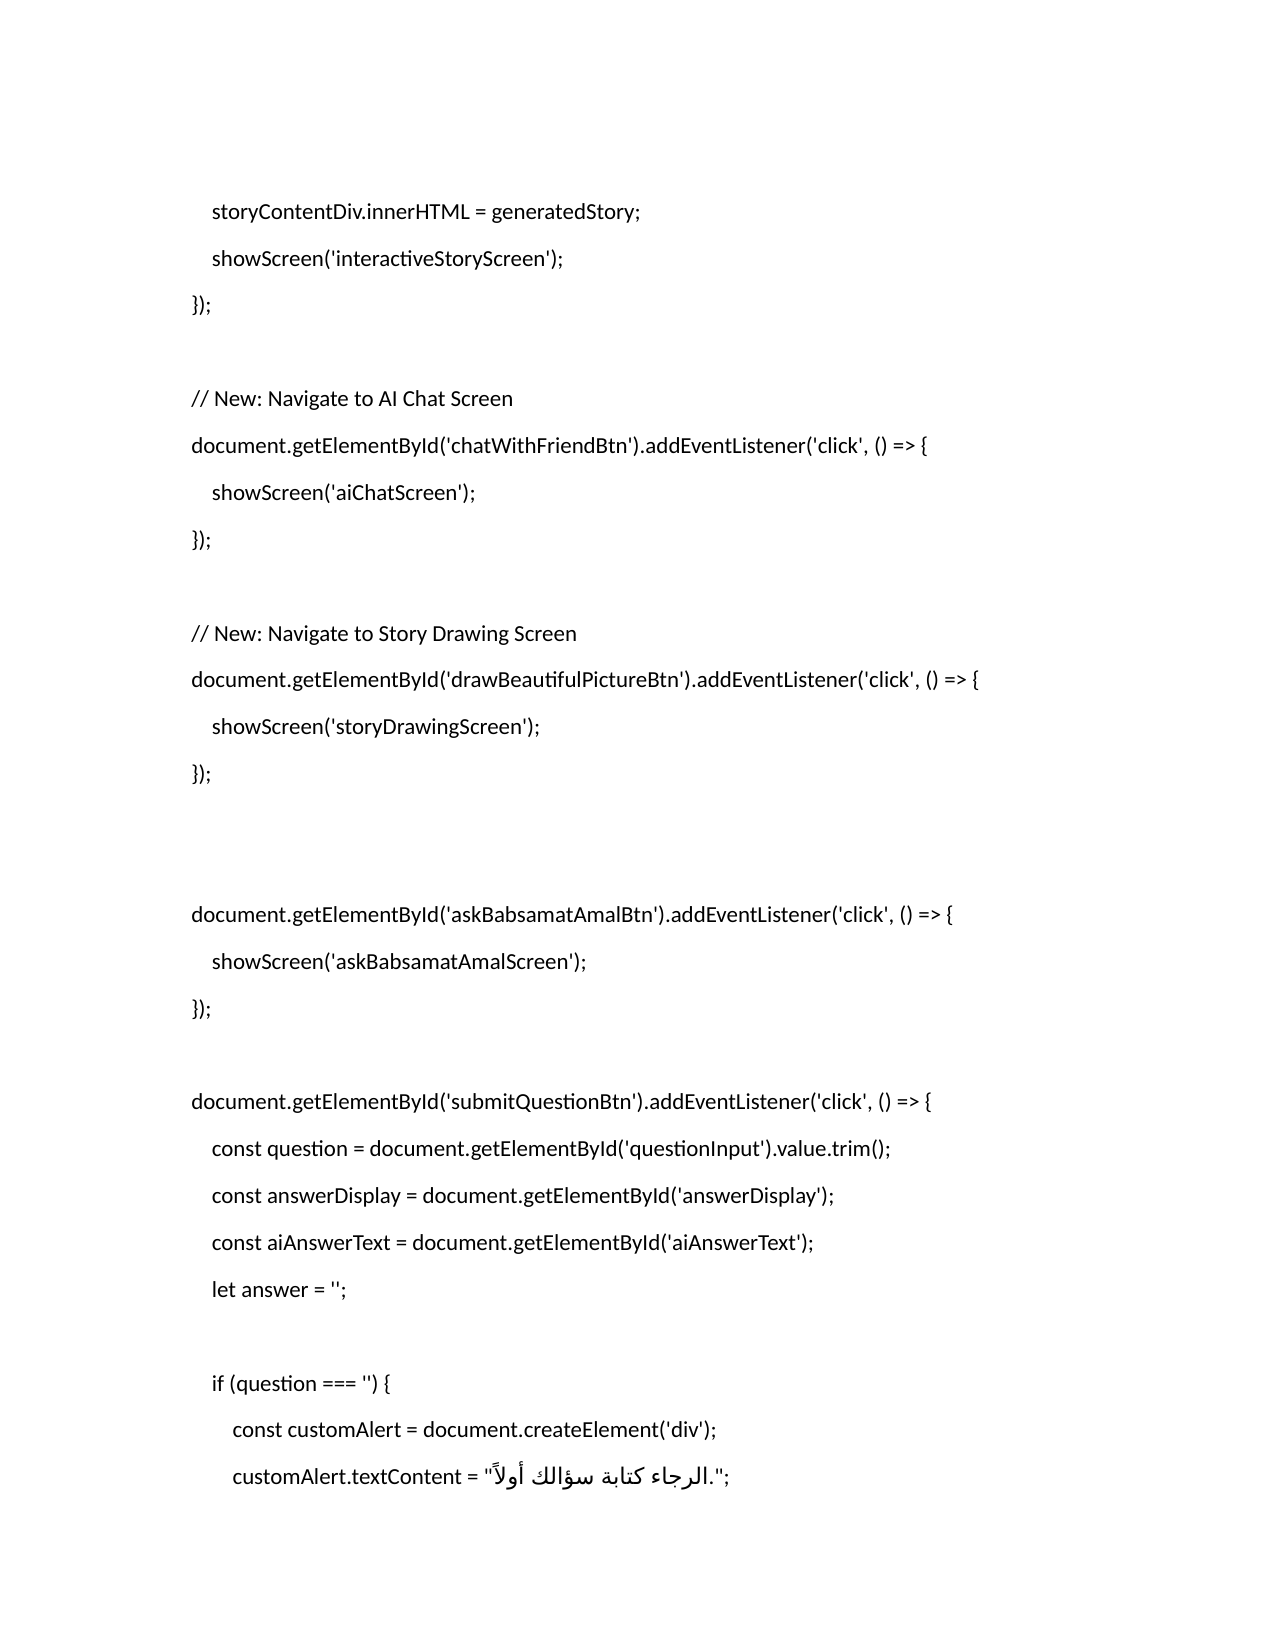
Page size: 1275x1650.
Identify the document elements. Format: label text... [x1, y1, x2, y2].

text showScreen('storyDrawingScreen'); [150, 712, 1125, 741]
text if (question === '') { [150, 1369, 1125, 1397]
text }); [150, 759, 1125, 787]
text customAlert.textContent = "الرجاء كتابة سؤالك أولاً."; [150, 1462, 1125, 1491]
text // New: Navigate to AI Chat Screen [150, 384, 1125, 412]
text document.getElementById('chatWithFriendBtn').addEventListener('click', () => { [150, 431, 1125, 459]
text }); [150, 525, 1125, 553]
text showScreen('interactiveStoryScreen'); [150, 244, 1125, 272]
text document.getElementById('submitQuestionBtn').addEventListener('click', () => { [150, 1087, 1125, 1116]
text const question = document.getElementById('questionInput').value.trim(); [150, 1134, 1125, 1162]
text storyContentDiv.innerHTML = generatedStory; [150, 197, 1125, 225]
text document.getElementById('drawBeautifulPictureBtn').addEventListener('click', () => { [150, 666, 1125, 694]
text let answer = ''; [150, 1275, 1125, 1303]
text document.getElementById('askBabsamatAmalBtn').addEventListener('click', () => { [150, 900, 1125, 928]
text }); [150, 291, 1125, 319]
text }); [150, 994, 1125, 1022]
text showScreen('askBabsamatAmalScreen'); [150, 947, 1125, 975]
text const answerDisplay = document.getElementById('answerDisplay'); [150, 1181, 1125, 1209]
text const aiAnswerText = document.getElementById('aiAnswerText'); [150, 1228, 1125, 1256]
text showScreen('aiChatScreen'); [150, 478, 1125, 506]
text // New: Navigate to Story Drawing Screen [150, 619, 1125, 647]
text const customAlert = document.createElement('div'); [150, 1416, 1125, 1444]
